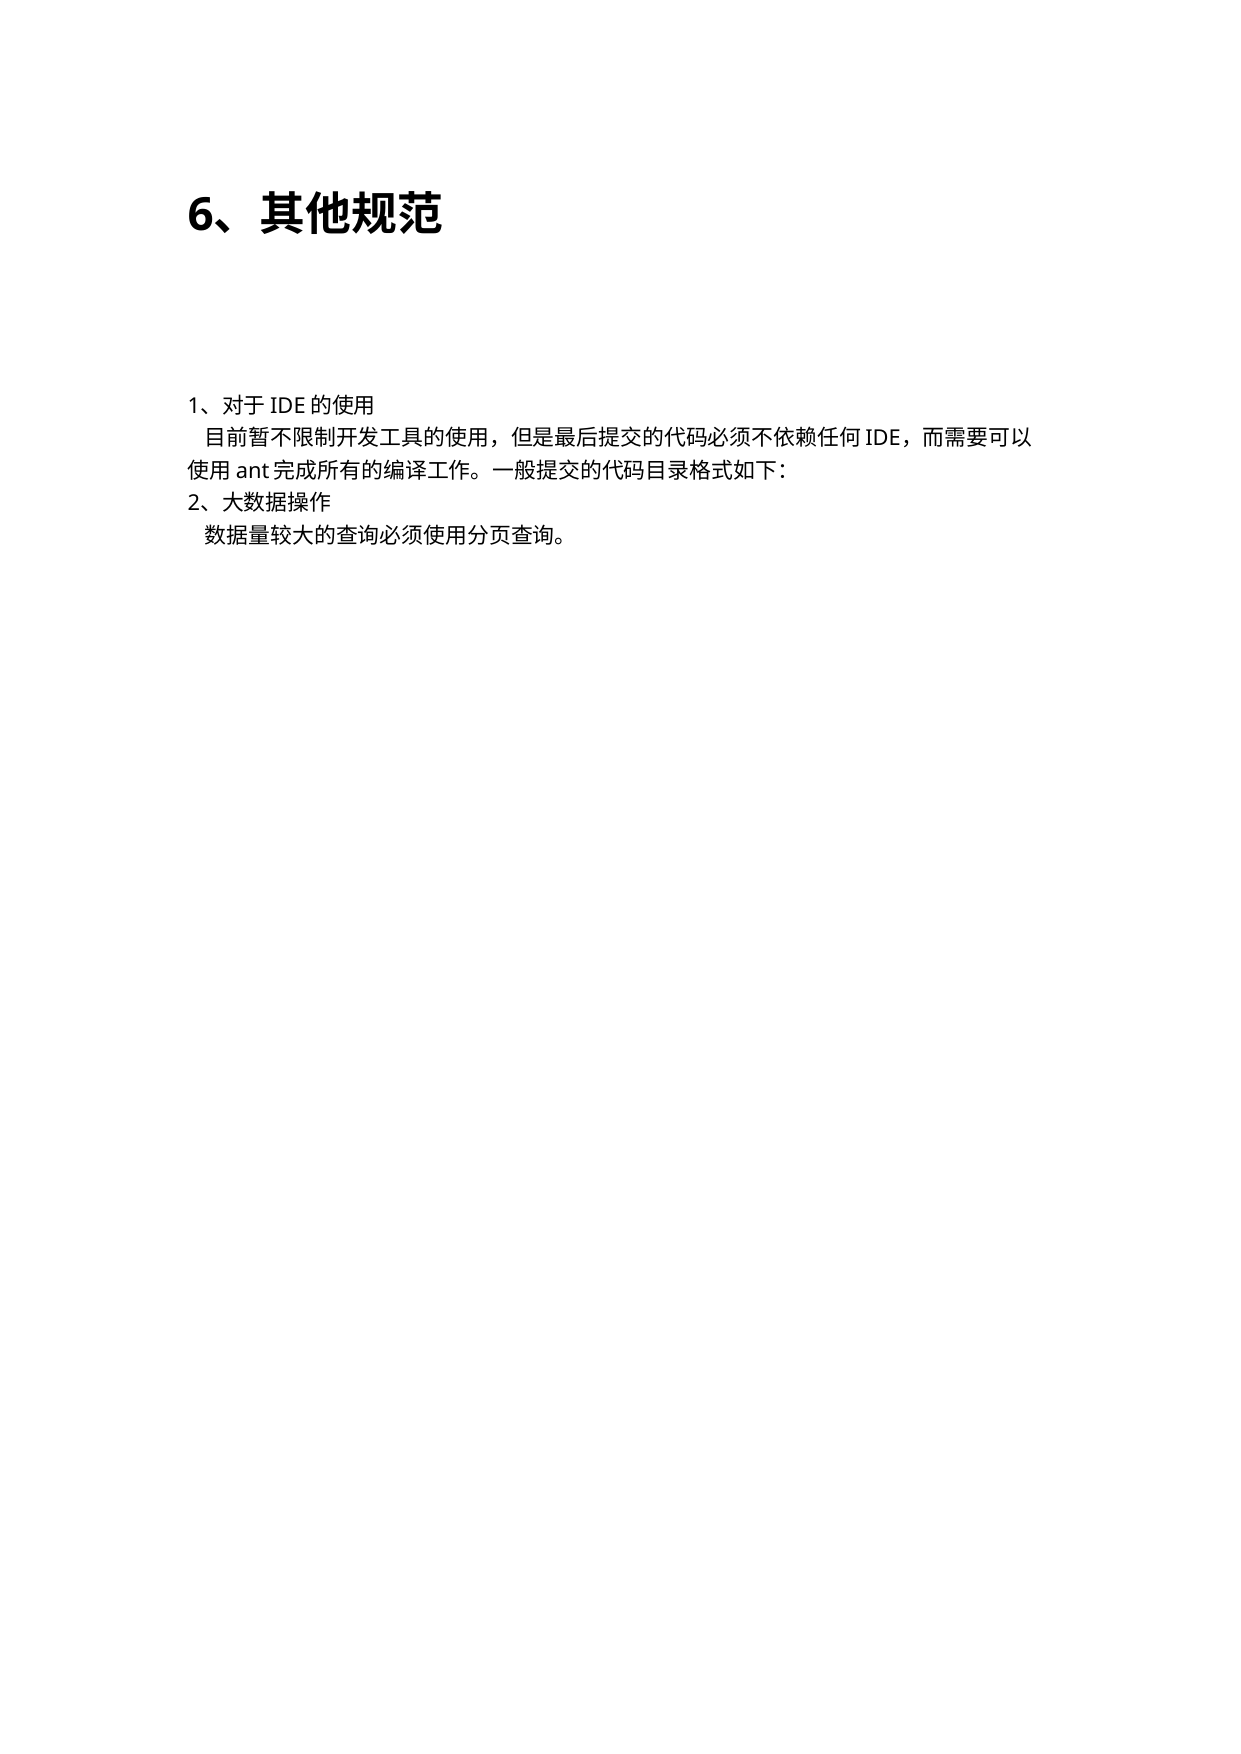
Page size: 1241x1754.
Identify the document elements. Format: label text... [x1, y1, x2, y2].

list 数据量较大的查询必须使用分页查询。 [187, 518, 1053, 550]
list 目前暂不限制开发工具的使用，但是最后提交的代码必须不依赖任何IDE，而需要可以使用ant完成所有的编译工作。一般提交的代码目录格式如下： [187, 420, 1053, 485]
subtitle 6、其他规范 [187, 162, 1053, 259]
list 1、对于IDE的使用 [187, 388, 1053, 420]
list 大数据操作 [187, 485, 1053, 518]
